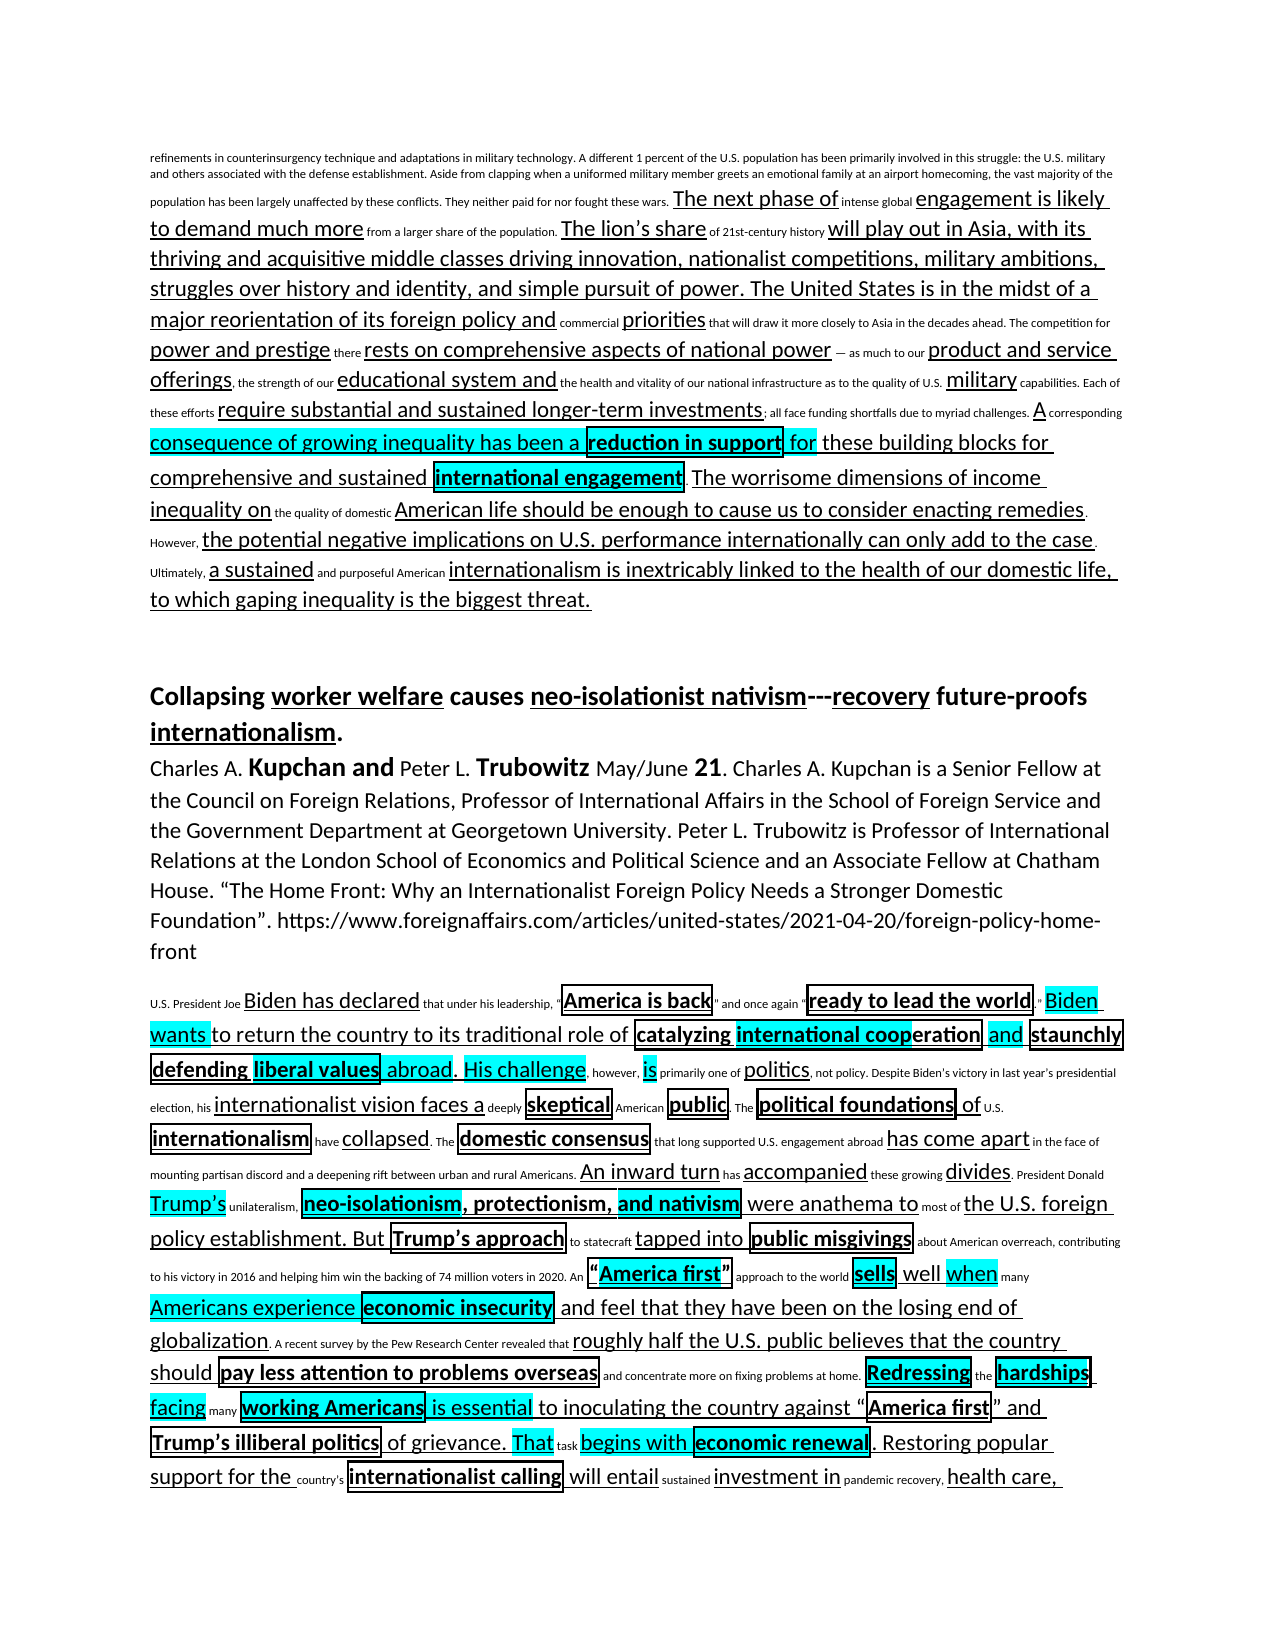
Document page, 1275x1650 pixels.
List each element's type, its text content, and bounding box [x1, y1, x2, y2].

subtitle Collapsing worker welfare causes neo-isolationist nativism---recovery future-proofs internationalism. [150, 679, 1125, 748]
text Charles A. Kupchan and Peter L. Trubowitz May/June 21. Charles A. Kupchan is a Senior Fellow at the Council on Foreign Relations, Professor of International Affairs in the School of Foreign Service and the Government Department at Georgetown University. Peter L. Trubowitz is Professor of International Relations at the London School of Economics and Political Science and an Associate Fellow at Chatham House. “The Home Front: Why an Internationalist Foreign Policy Needs a Stronger Domestic Foundation”. https://www.foreignaffairs.com/articles/united-states/2021-04-20/foreign-policy-home-front [150, 751, 1125, 965]
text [150, 1046, 1125, 1493]
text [150, 150, 1125, 614]
